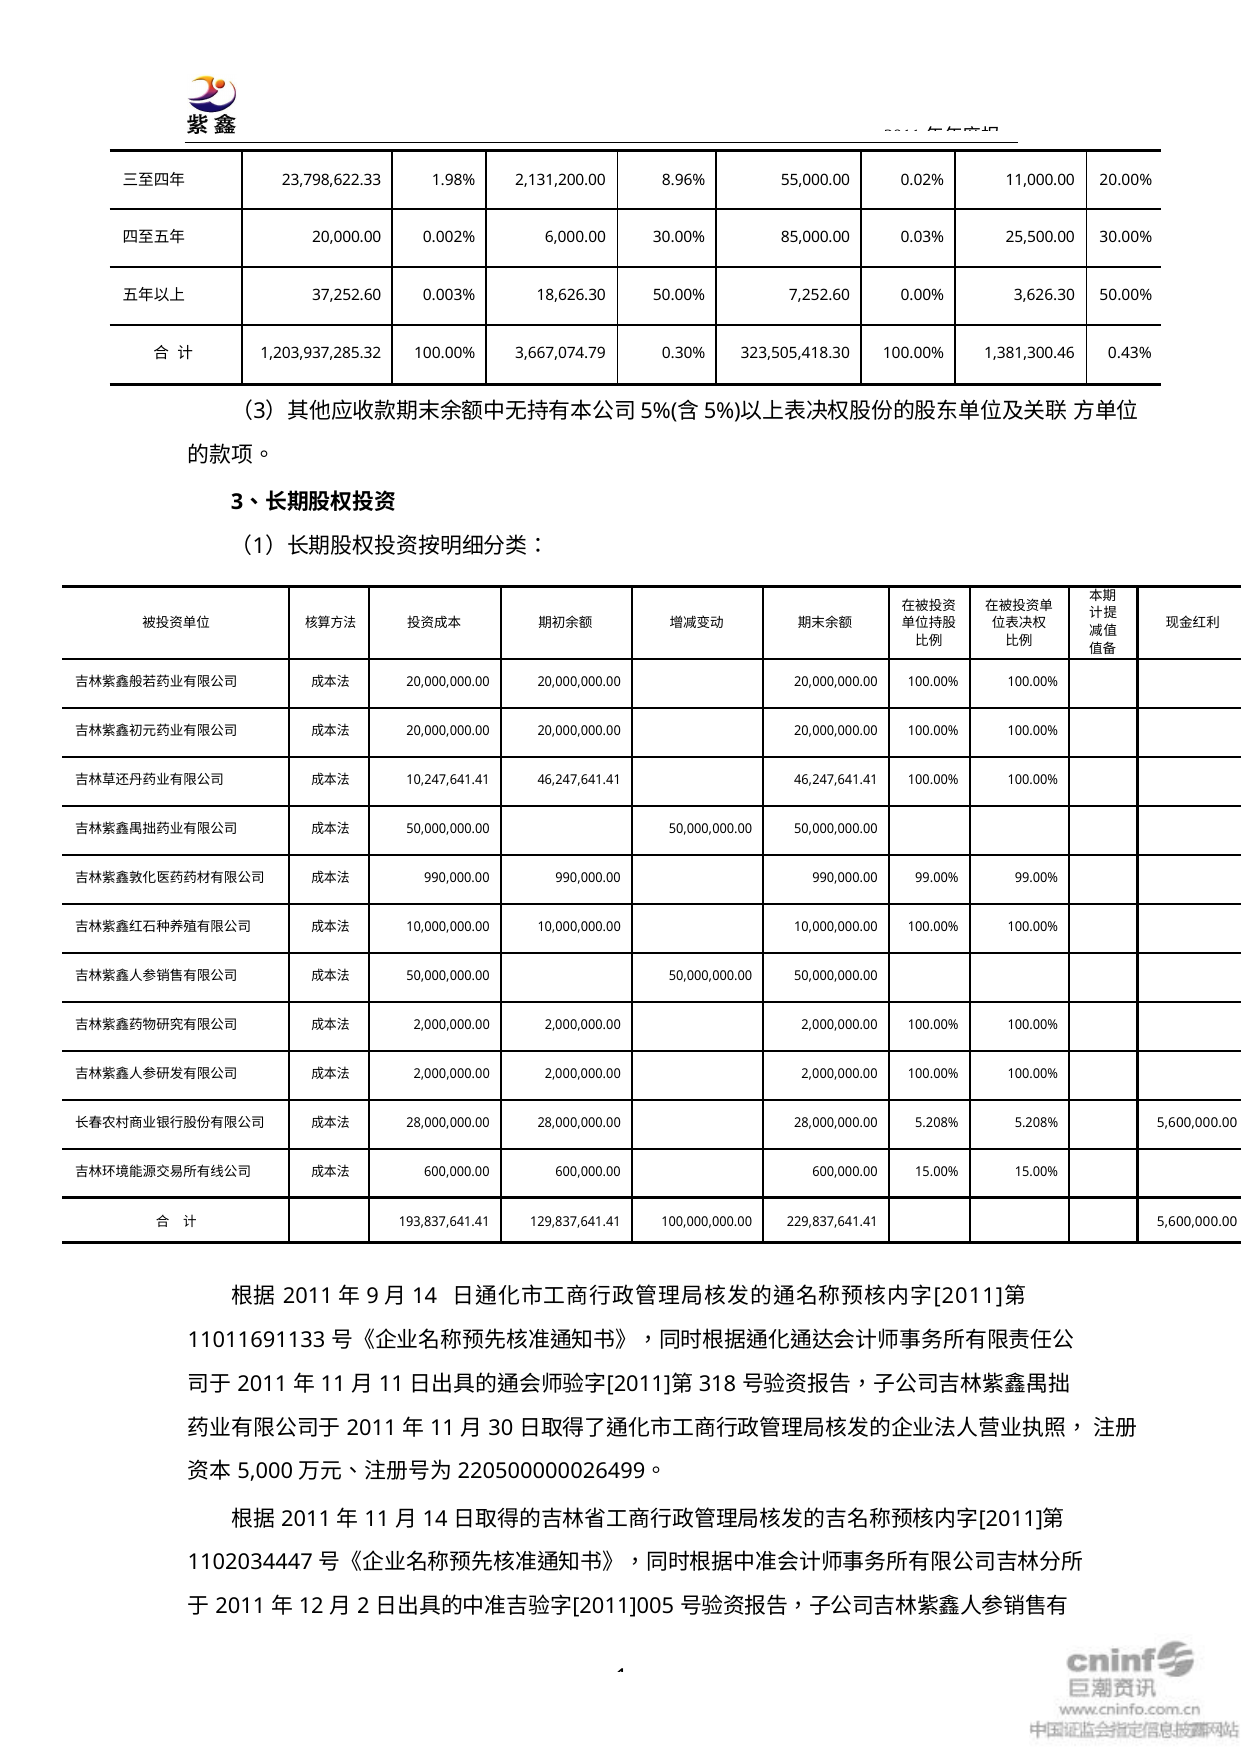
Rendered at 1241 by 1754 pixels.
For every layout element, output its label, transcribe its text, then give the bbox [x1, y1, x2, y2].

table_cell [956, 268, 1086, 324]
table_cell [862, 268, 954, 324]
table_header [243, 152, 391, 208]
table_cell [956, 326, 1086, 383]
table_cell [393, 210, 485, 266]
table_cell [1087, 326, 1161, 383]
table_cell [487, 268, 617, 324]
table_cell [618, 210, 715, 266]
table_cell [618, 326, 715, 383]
text （1）长期股权投资按明细分类： [231, 530, 1149, 559]
picture [187, 74, 237, 134]
text 根据 2011 年 11 月 14 日取得的吉林省工商行政管理局核发的吉名称预核内字[2011]第 [231, 1502, 1149, 1532]
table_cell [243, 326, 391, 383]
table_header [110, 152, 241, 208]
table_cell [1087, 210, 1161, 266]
text 司于 2011 年 11 月 11 日出具的通会师验字[2011]第 318 号验资报告，子公司吉林紫鑫禺拙 [187, 1368, 1149, 1398]
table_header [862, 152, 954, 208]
text （3）其他应收款期末余额中无持有本公司5%(含5%)以上表决权股份的股东单位及关联 方单位的款项。 [187, 395, 1149, 469]
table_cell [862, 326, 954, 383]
text 于 2011 年 12 月 2 日出具的中准吉验字[2011]005 号验资报告，子公司吉林紫鑫人参销售有 [187, 1590, 1149, 1620]
text 药业有限公司于 2011 年 11 月 30 日取得了通化市工商行政管理局核发的企业法人营业执照， 注册资本 5,000 万元、注册号为 220500000026499。 [187, 1412, 1149, 1485]
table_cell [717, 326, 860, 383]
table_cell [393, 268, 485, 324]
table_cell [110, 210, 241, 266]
text 11011691133 号《企业名称预先核准通知书》，同时根据通化通达会计师事务所有限责任公 [187, 1324, 1149, 1354]
text 3、长期股权投资 [231, 486, 1149, 516]
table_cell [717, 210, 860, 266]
text 1102034447 号《企业名称预先核准通知书》，同时根据中准会计师事务所有限公司吉林分所 [187, 1546, 1149, 1576]
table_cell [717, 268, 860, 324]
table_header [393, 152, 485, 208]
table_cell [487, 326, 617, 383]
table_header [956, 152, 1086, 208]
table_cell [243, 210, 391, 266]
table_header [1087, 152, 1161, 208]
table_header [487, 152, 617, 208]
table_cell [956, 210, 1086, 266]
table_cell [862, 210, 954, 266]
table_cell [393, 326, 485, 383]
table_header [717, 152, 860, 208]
picture [1029, 1633, 1241, 1754]
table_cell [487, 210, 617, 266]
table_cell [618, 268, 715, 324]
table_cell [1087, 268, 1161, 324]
text 根据 2011 年 9 月 14 日通化市工商行政管理局核发的通名称预核内字[2011]第 [231, 1281, 1149, 1310]
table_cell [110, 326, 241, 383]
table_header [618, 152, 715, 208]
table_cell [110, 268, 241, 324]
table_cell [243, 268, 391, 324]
